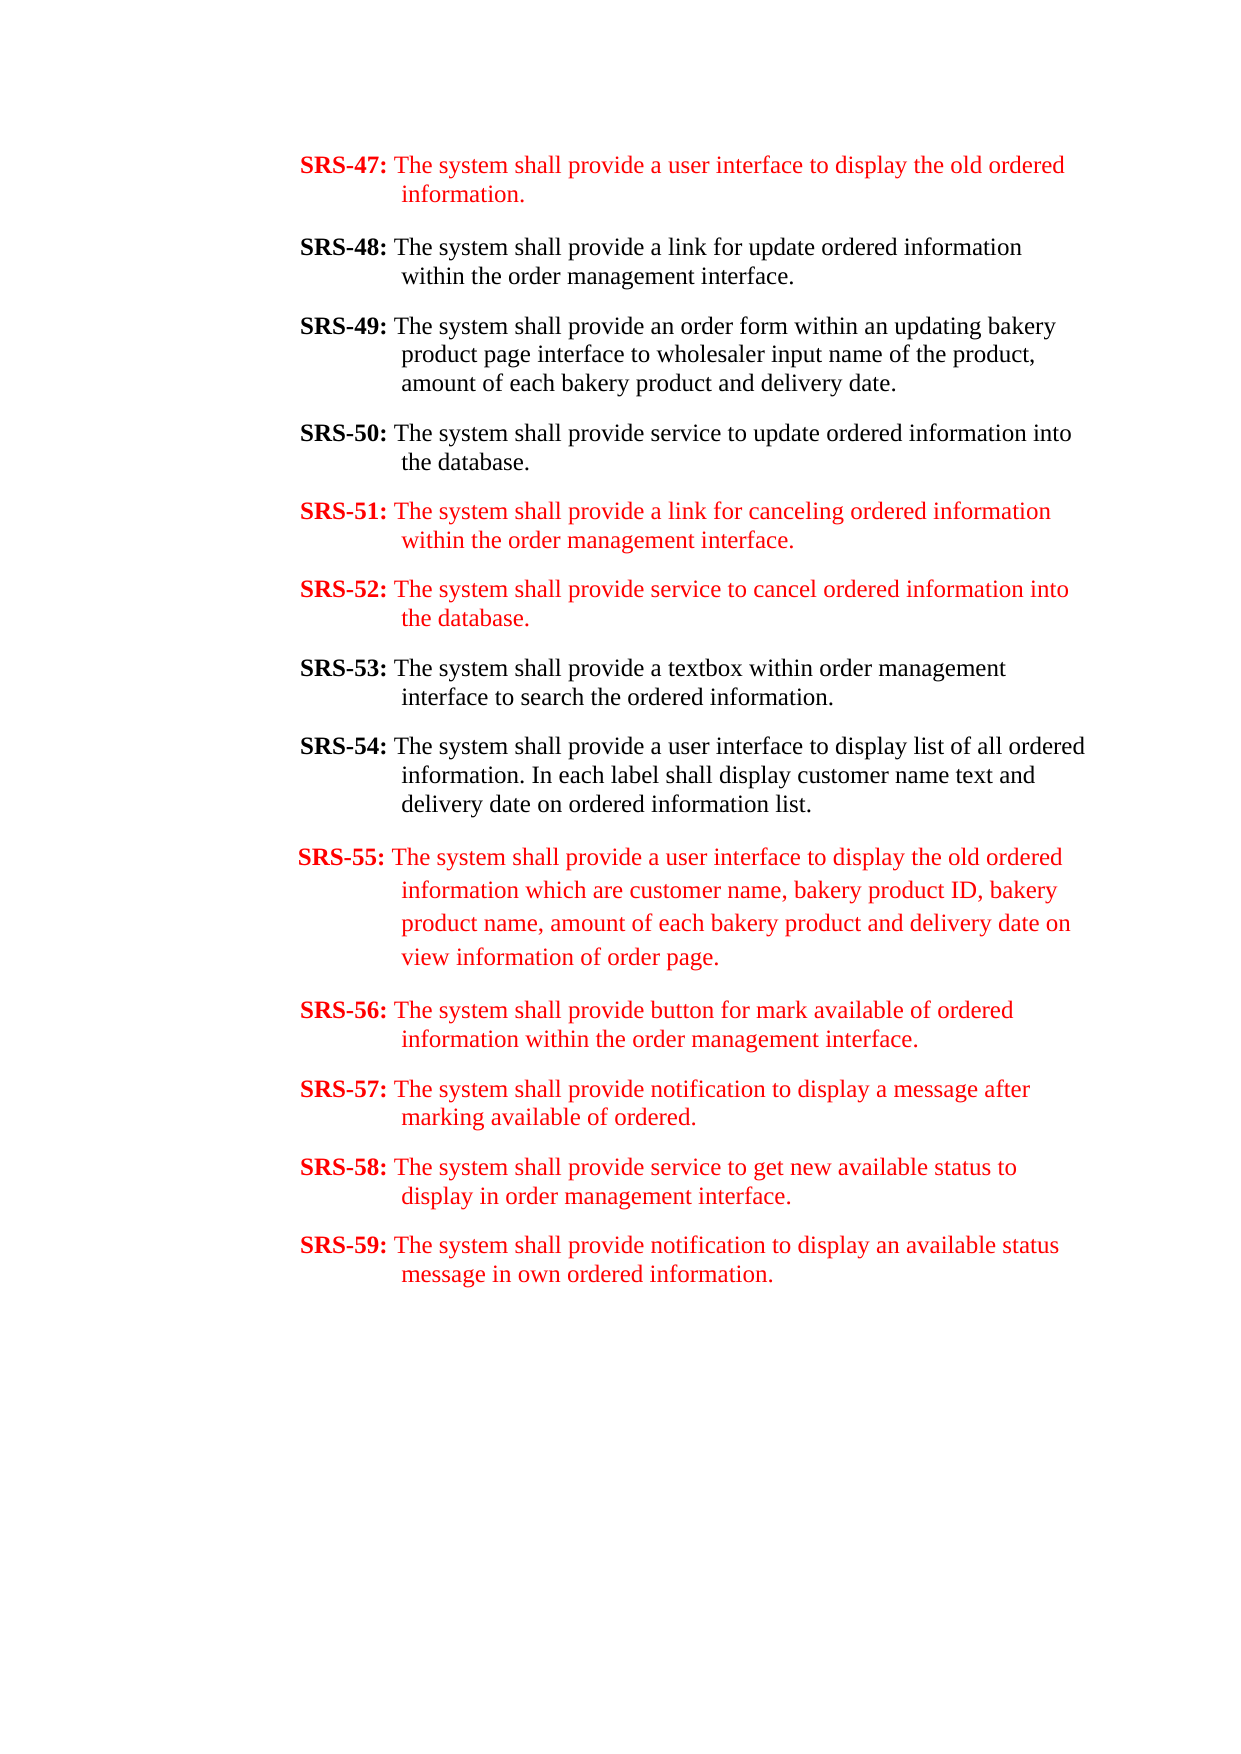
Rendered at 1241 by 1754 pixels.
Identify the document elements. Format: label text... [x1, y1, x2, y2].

text SRS-56: The system shall provide button for mark available of ordered information within the order management interface. [300, 995, 1090, 1053]
text SRS-49: The system shall provide an order form within an updating bakery product page interface to wholesaler input name of the product, amount of each bakery product and delivery date. [300, 311, 1090, 397]
text SRS-54: The system shall provide a user interface to display list of all ordered information. In each label shall display customer name text and delivery date on ordered information list. [300, 731, 1090, 817]
text SRS-48: The system shall provide a link for update ordered information within the order management interface. [300, 232, 1090, 290]
text SRS-52: The system shall provide service to cancel ordered information into the database. [300, 574, 1090, 632]
text SRS-51: The system shall provide a link for canceling ordered information within the order management interface. [300, 496, 1090, 554]
text SRS-47: The system shall provide a user interface to display the old ordered information. [300, 150, 1090, 207]
text SRS-59: The system shall provide notification to display an available status message in own ordered information. [300, 1230, 1090, 1288]
text SRS-58: The system shall provide service to get new available status to display in order management interface. [300, 1152, 1090, 1209]
text SRS-53: The system shall provide a textbox within order management interface to search the ordered information. [300, 653, 1090, 710]
text SRS-57: The system shall provide notification to display a message after marking available of ordered. [300, 1074, 1090, 1131]
text SRS-50: The system shall provide service to update ordered information into the database. [300, 418, 1090, 475]
list SRS-55: The system shall provide a user interface to display the old ordered information which are customer name, bakery product ID, bakery product name, amount of each bakery product and delivery date on view information of order page. [298, 842, 1090, 970]
